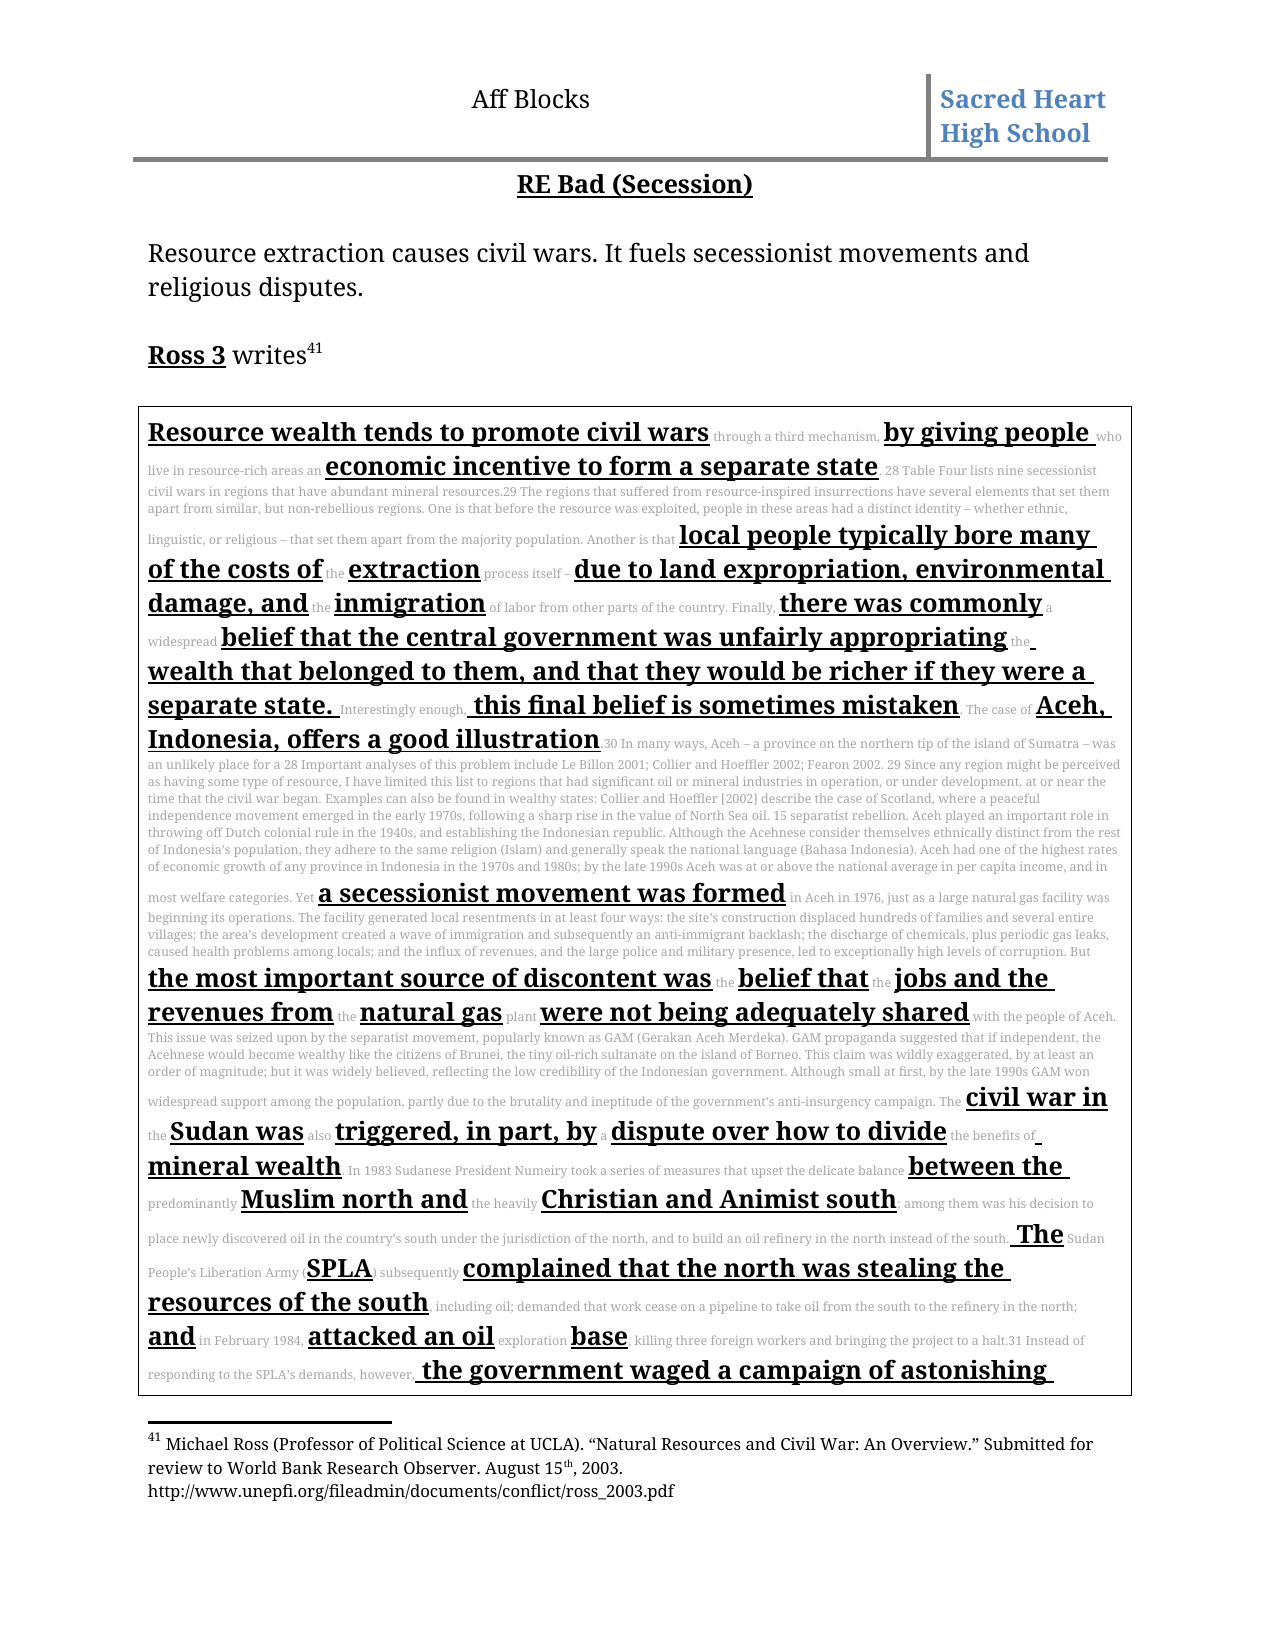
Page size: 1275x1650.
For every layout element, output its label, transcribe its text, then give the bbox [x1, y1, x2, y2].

subtitle RE Bad (Secession) [148, 167, 1122, 201]
text Resource extraction causes civil wars. It fuels secessionist movements and religious disputes. [148, 235, 1122, 303]
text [139, 407, 1131, 1395]
text Ross 3 writes [148, 337, 1122, 372]
